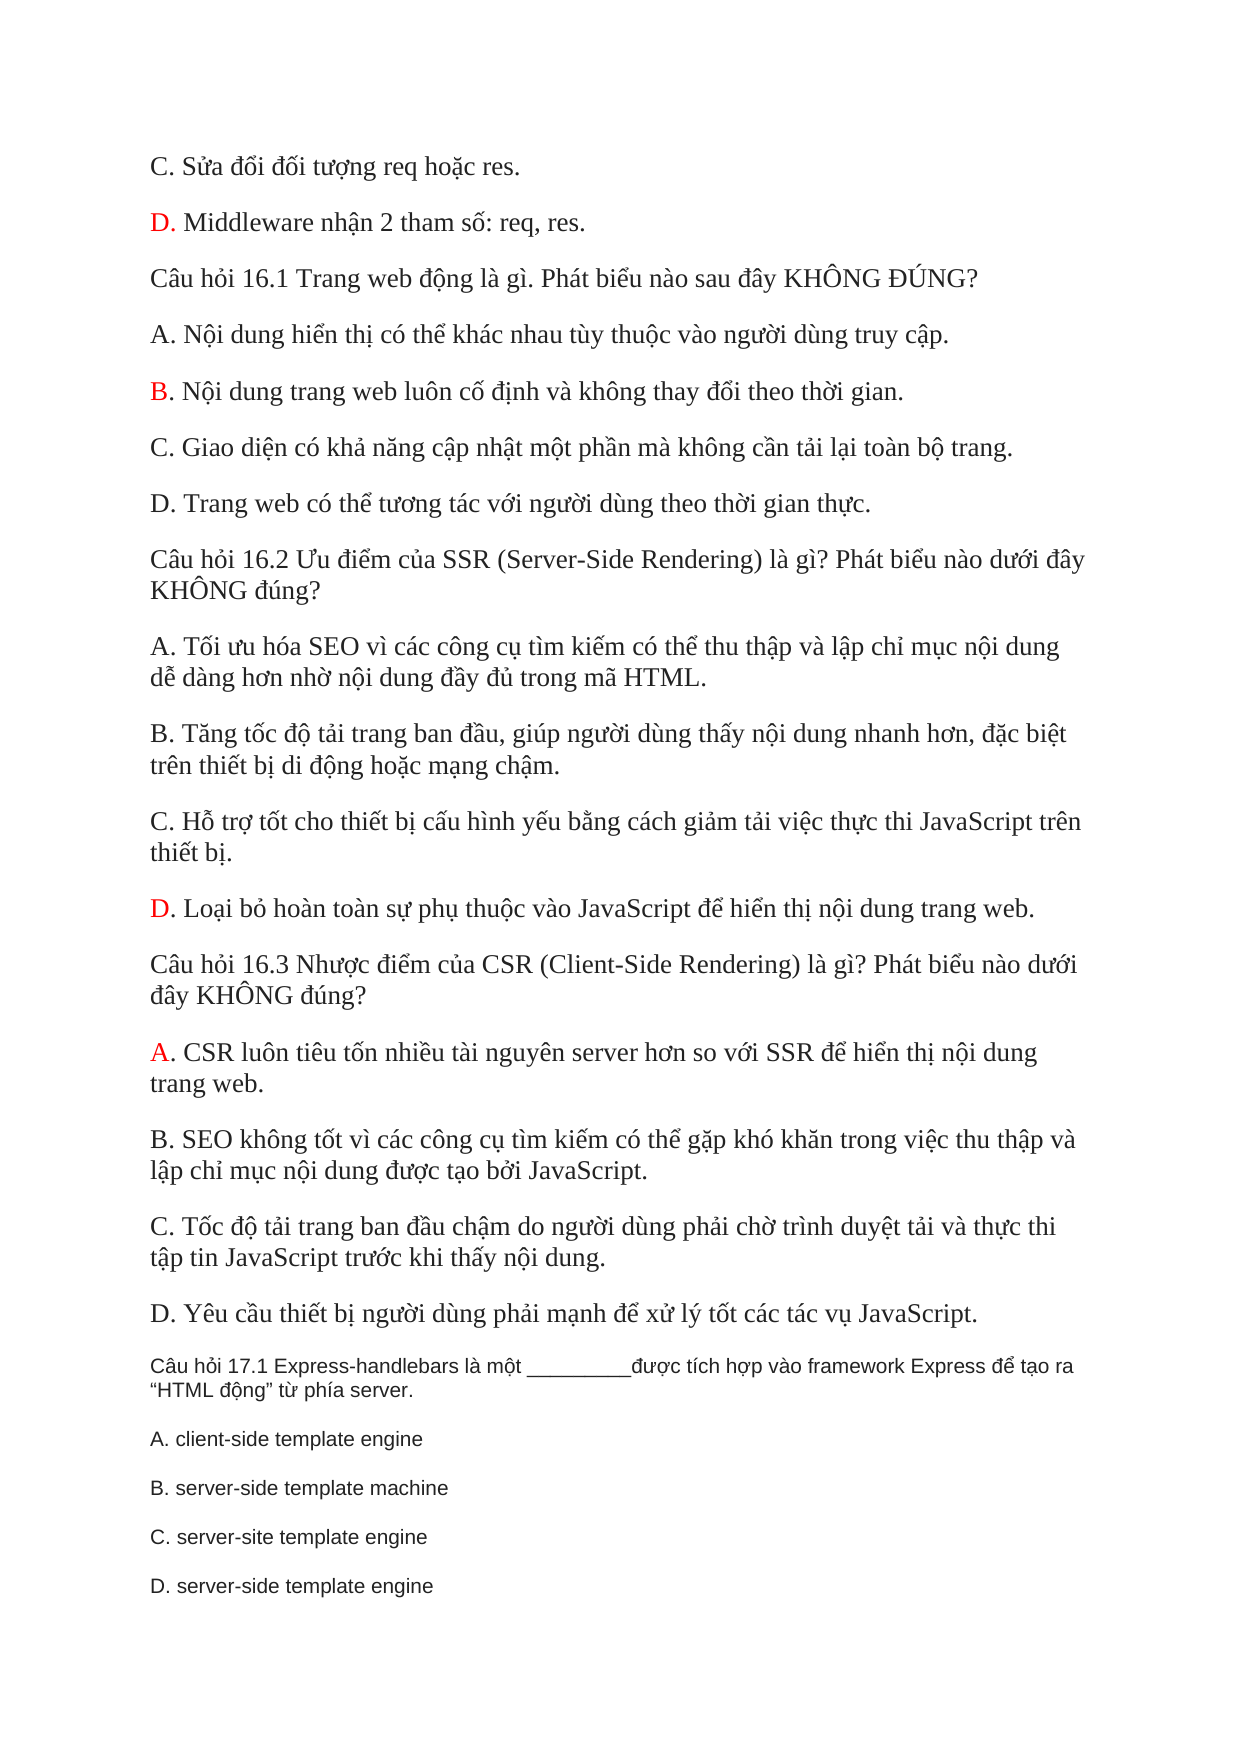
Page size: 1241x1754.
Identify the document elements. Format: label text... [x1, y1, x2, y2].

text B. server-side template machine [150, 1476, 1090, 1499]
text C. Tốc độ tải trang ban đầu chậm do người dùng phải chờ trình duyệt tải và thực thi tập tin JavaScript trước khi thấy nội dung. [150, 1210, 1090, 1272]
text B. SEO không tốt vì các công cụ tìm kiếm có thể gặp khó khăn trong việc thu thập và lập chỉ mục nội dung được tạo bởi JavaScript. [150, 1123, 1090, 1185]
text D. Loại bỏ hoàn toàn sự phụ thuộc vào JavaScript để hiển thị nội dung trang web. [150, 892, 1090, 923]
text B. Tăng tốc độ tải trang ban đầu, giúp người dùng thấy nội dung nhanh hơn, đặc biệt trên thiết bị di động hoặc mạng chậm. [150, 718, 1090, 780]
text D. Trang web có thể tương tác với người dùng theo thời gian thực. [150, 487, 1090, 518]
text Câu hỏi 16.2 Ưu điểm của SSR (Server-Side Rendering) là gì? Phát biểu nào dưới đây KHÔNG đúng? [150, 543, 1090, 605]
text Câu hỏi 16.3 Nhược điểm của CSR (Client-Side Rendering) là gì? Phát biểu nào dưới đây KHÔNG đúng? [150, 948, 1090, 1011]
text D. Middleware nhận 2 tham số: req, res. [150, 206, 1090, 237]
text A. Nội dung hiển thị có thể khác nhau tùy thuộc vào người dùng truy cập. [150, 318, 1090, 349]
text A. CSR luôn tiêu tốn nhiều tài nguyên server hơn so với SSR để hiển thị nội dung trang web. [150, 1036, 1090, 1098]
text A. client-side template engine [150, 1427, 1090, 1451]
text C. Sửa đổi đối tượng req hoặc res. [150, 150, 1090, 181]
text A. Tối ưu hóa SEO vì các công cụ tìm kiếm có thể thu thập và lập chỉ mục nội dung dễ dàng hơn nhờ nội dung đầy đủ trong mã HTML. [150, 630, 1090, 693]
text Câu hỏi 17.1 Express-handlebars là một _________được tích hợp vào framework Express để tạo ra “HTML động” từ phía server. [150, 1354, 1090, 1402]
text C. Hỗ trợ tốt cho thiết bị cấu hình yếu bằng cách giảm tải việc thực thi JavaScript trên thiết bị. [150, 805, 1090, 867]
text B. Nội dung trang web luôn cố định và không thay đổi theo thời gian. [150, 374, 1090, 406]
text C. server-site template engine [150, 1524, 1090, 1548]
text Câu hỏi 16.1 Trang web động là gì. Phát biểu nào sau đây KHÔNG ĐÚNG? [150, 262, 1090, 293]
text C. Giao diện có khả năng cập nhật một phần mà không cần tải lại toàn bộ trang. [150, 431, 1090, 462]
text D. server-side template engine [150, 1573, 1090, 1597]
text D. Yêu cầu thiết bị người dùng phải mạnh để xử lý tốt các tác vụ JavaScript. [150, 1297, 1090, 1329]
